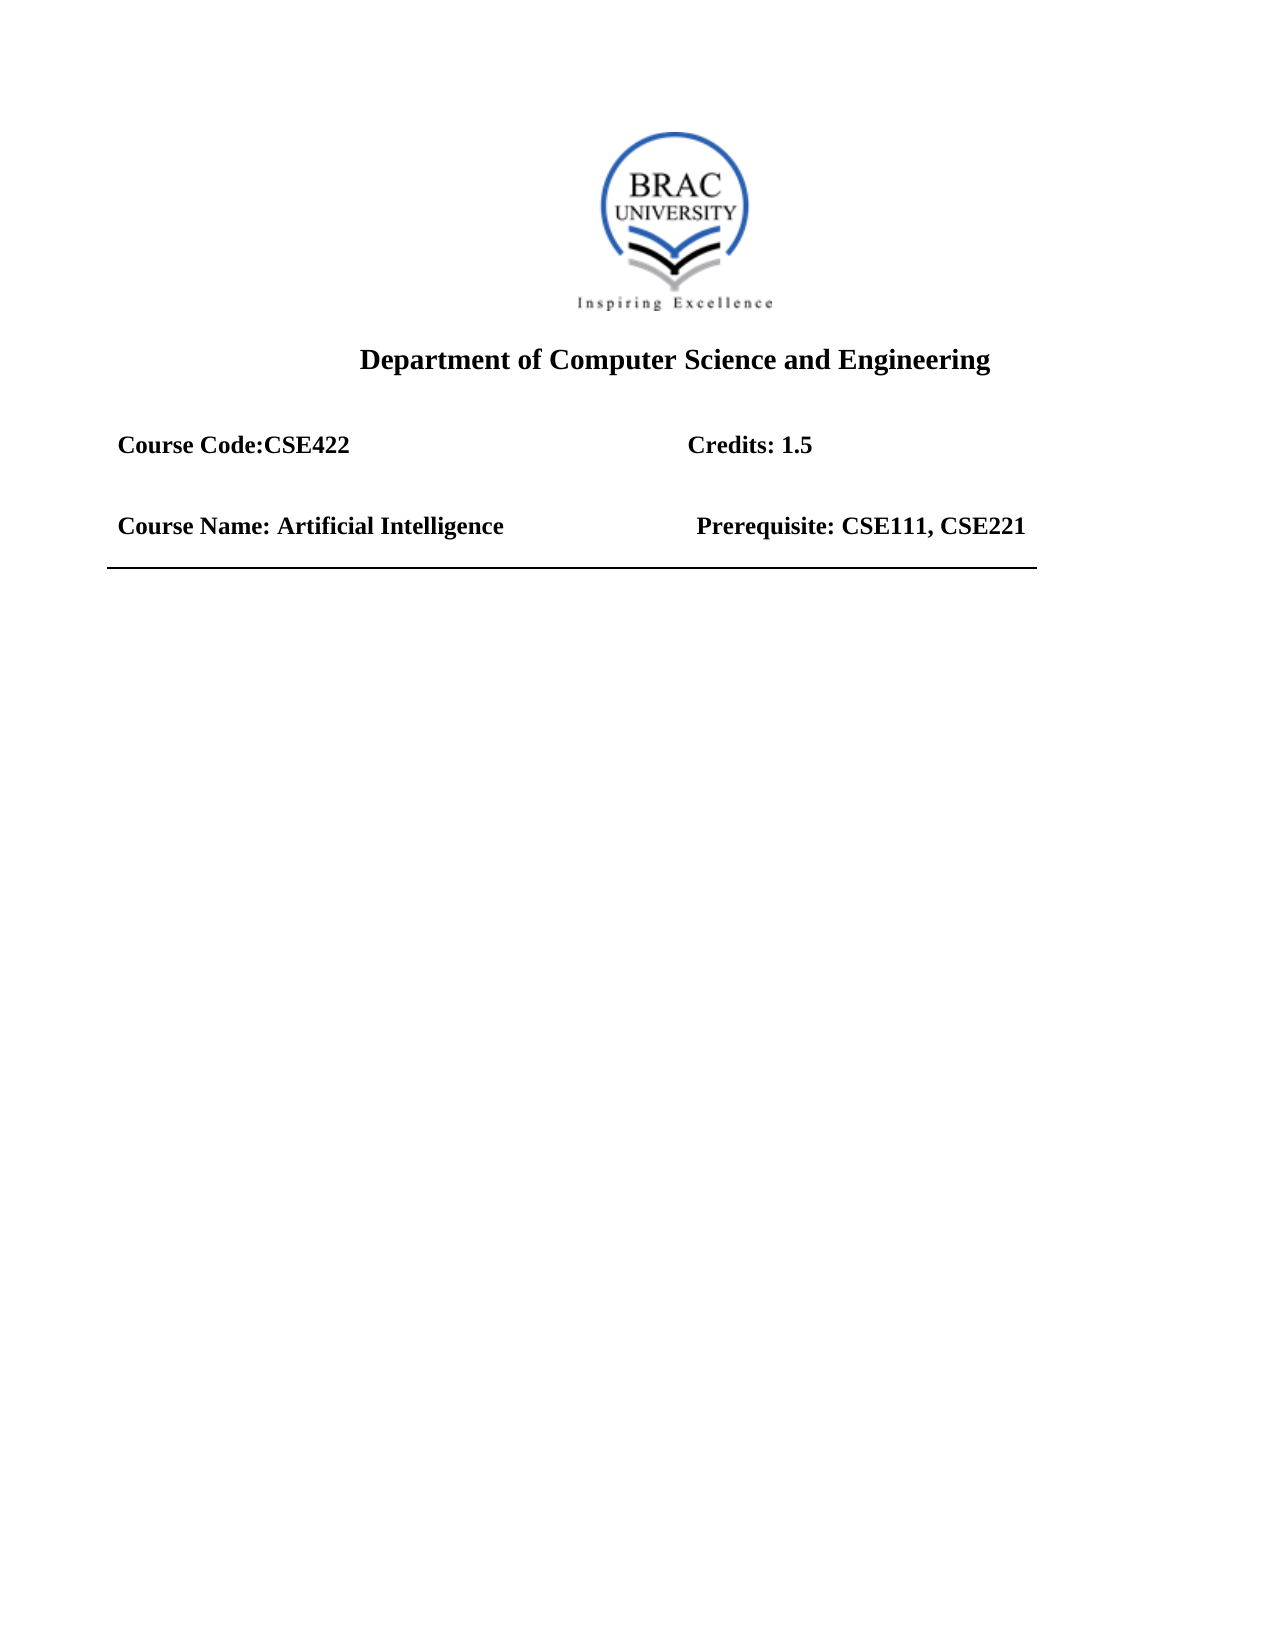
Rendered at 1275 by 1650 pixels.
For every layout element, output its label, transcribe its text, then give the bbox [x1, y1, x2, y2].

picture [578, 132, 772, 311]
table_header Course Code:CSE422 [107, 405, 646, 486]
table_cell Course Name: Artificial Intelligence [107, 486, 646, 567]
subtitle Department of Computer Science and Engineering [118, 342, 1157, 376]
table_header Credits: 1.5 [646, 405, 1037, 486]
table_cell Prerequisite: CSE111, CSE221 [646, 486, 1037, 567]
